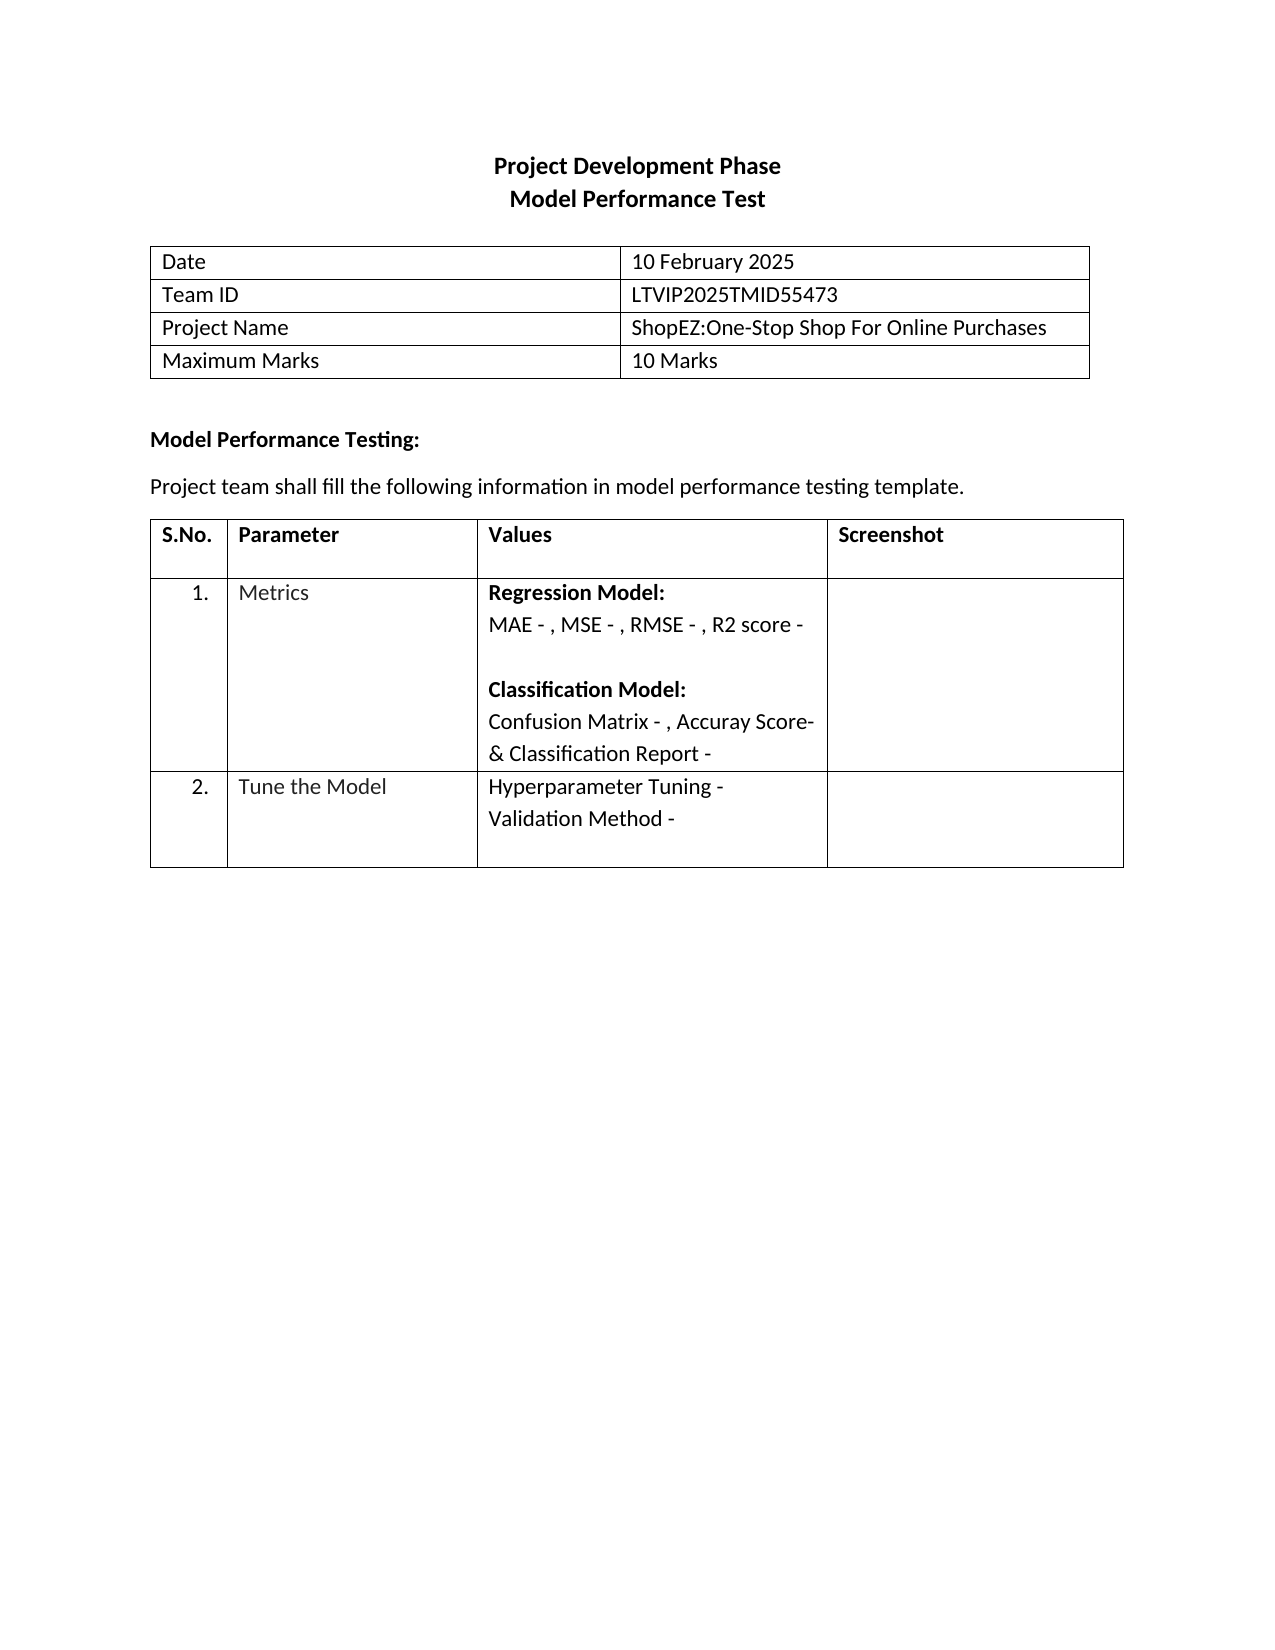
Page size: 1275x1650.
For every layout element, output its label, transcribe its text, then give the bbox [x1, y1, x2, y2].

table_cell LTVIP2025TMID55473 [621, 280, 1089, 312]
table_cell Hyperparameter Tuning - Validation Method - [478, 772, 827, 867]
table_header S.No. [151, 520, 227, 577]
table_cell [828, 772, 1123, 867]
table_header 10 February 2025 [621, 247, 1089, 279]
table_cell ShopEZ:One-Stop Shop For Online Purchases [621, 313, 1089, 345]
table_cell Regression Model: MAE - , MSE - , RMSE - , R2 score - Classification Model: Confusion Matrix - , Accuray Score- & Classification Report - [478, 579, 827, 771]
table_cell Tune the Model [228, 772, 477, 867]
text Project Development Phase [150, 150, 1125, 181]
table_header Parameter [228, 520, 477, 577]
table_cell 10 Marks [621, 346, 1089, 378]
text Project team shall fill the following information in model performance testing template. [150, 472, 1125, 501]
table_cell Metrics [228, 579, 477, 771]
table_header Values [478, 520, 827, 577]
text Model Performance Testing: [150, 426, 1125, 454]
table_cell Team ID [151, 280, 620, 312]
table_cell Project Name [151, 313, 620, 345]
table_cell [828, 579, 1123, 771]
table_cell [151, 772, 227, 867]
table_header Date [151, 247, 620, 279]
text Model Performance Test [150, 183, 1125, 213]
table_cell Maximum Marks [151, 346, 620, 378]
table_header Screenshot [828, 520, 1123, 577]
table_cell [151, 579, 227, 771]
